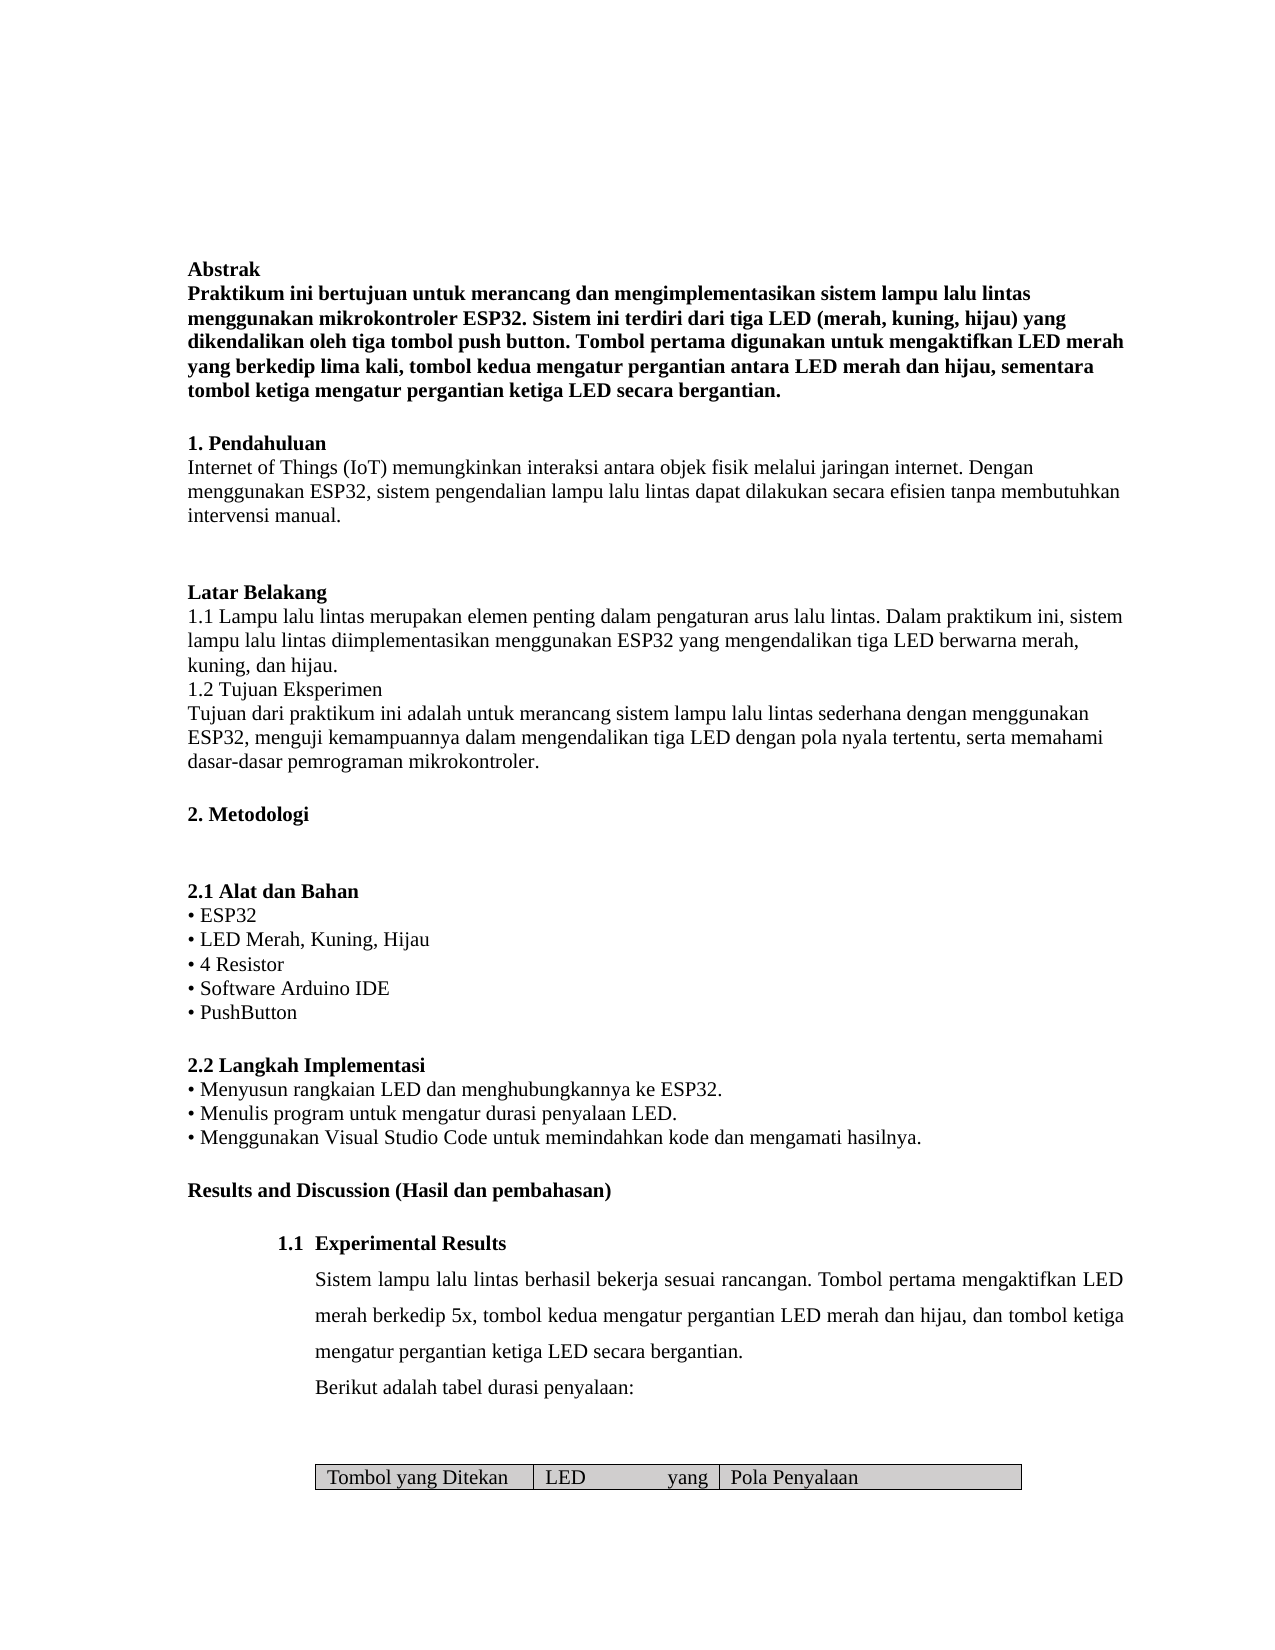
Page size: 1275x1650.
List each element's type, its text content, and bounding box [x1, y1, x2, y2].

text 1. Pendahuluan Internet of Things (IoT) memungkinkan interaksi antara objek fisik melalui jaringan internet. Dengan menggunakan ESP32, sistem pengendalian lampu lalu lintas dapat dilakukan secara efisien tanpa membutuhkan intervensi manual. [187, 431, 1125, 527]
text 2.2 Langkah Implementasi • Menyusun rangkaian LED dan menghubungkannya ke ESP32. • Menulis program untuk mengatur durasi penyalaan LED. • Menggunakan Visual Studio Code untuk memindahkan kode dan mengamati hasilnya. [187, 1053, 1125, 1149]
list Berikut adalah tabel durasi penyalaan: [315, 1375, 1125, 1399]
text Results and Discussion (Hasil dan pembahasan) [187, 1178, 1125, 1202]
table_header LED yang Menyala [534, 1465, 719, 1489]
list Experimental Results [277, 1231, 1125, 1255]
text 2. Metodologi [187, 802, 1125, 826]
table_header Tombol yang Ditekan [316, 1465, 533, 1489]
text Abstrak Praktikum ini bertujuan untuk merancang dan mengimplementasikan sistem lampu lalu lintas menggunakan mikrokontroler ESP32. Sistem ini terdiri dari tiga LED (merah, kuning, hijau) yang dikendalikan oleh tiga tombol push button. Tombol pertama digunakan untuk mengaktifkan LED merah yang berkedip lima kali, tombol kedua mengatur pergantian antara LED merah dan hijau, sementara tombol ketiga mengatur pergantian ketiga LED secara bergantian. [187, 257, 1125, 402]
text Latar Belakang 1.1 Lampu lalu lintas merupakan elemen penting dalam pengaturan arus lalu lintas. Dalam praktikum ini, sistem lampu lalu lintas diimplementasikan menggunakan ESP32 yang mengendalikan tiga LED berwarna merah, kuning, dan hijau. 1.2 Tujuan Eksperimen Tujuan dari praktikum ini adalah untuk merancang sistem lampu lalu lintas sederhana dengan menggunakan ESP32, menguji kemampuannya dalam mengendalikan tiga LED dengan pola nyala tertentu, serta memahami dasar-dasar pemrograman mikrokontroler. [187, 556, 1125, 773]
text 2.1 Alat dan Bahan • ESP32 • LED Merah, Kuning, Hijau • 4 Resistor • Software Arduino IDE • PushButton [187, 855, 1125, 1024]
list Sistem lampu lalu lintas berhasil bekerja sesuai rancangan. Tombol pertama mengaktifkan LED merah berkedip 5x, tombol kedua mengatur pergantian LED merah dan hijau, dan tombol ketiga mengatur pergantian ketiga LED secara bergantian. [315, 1267, 1125, 1363]
table_header Pola Penyalaan [720, 1465, 1021, 1489]
